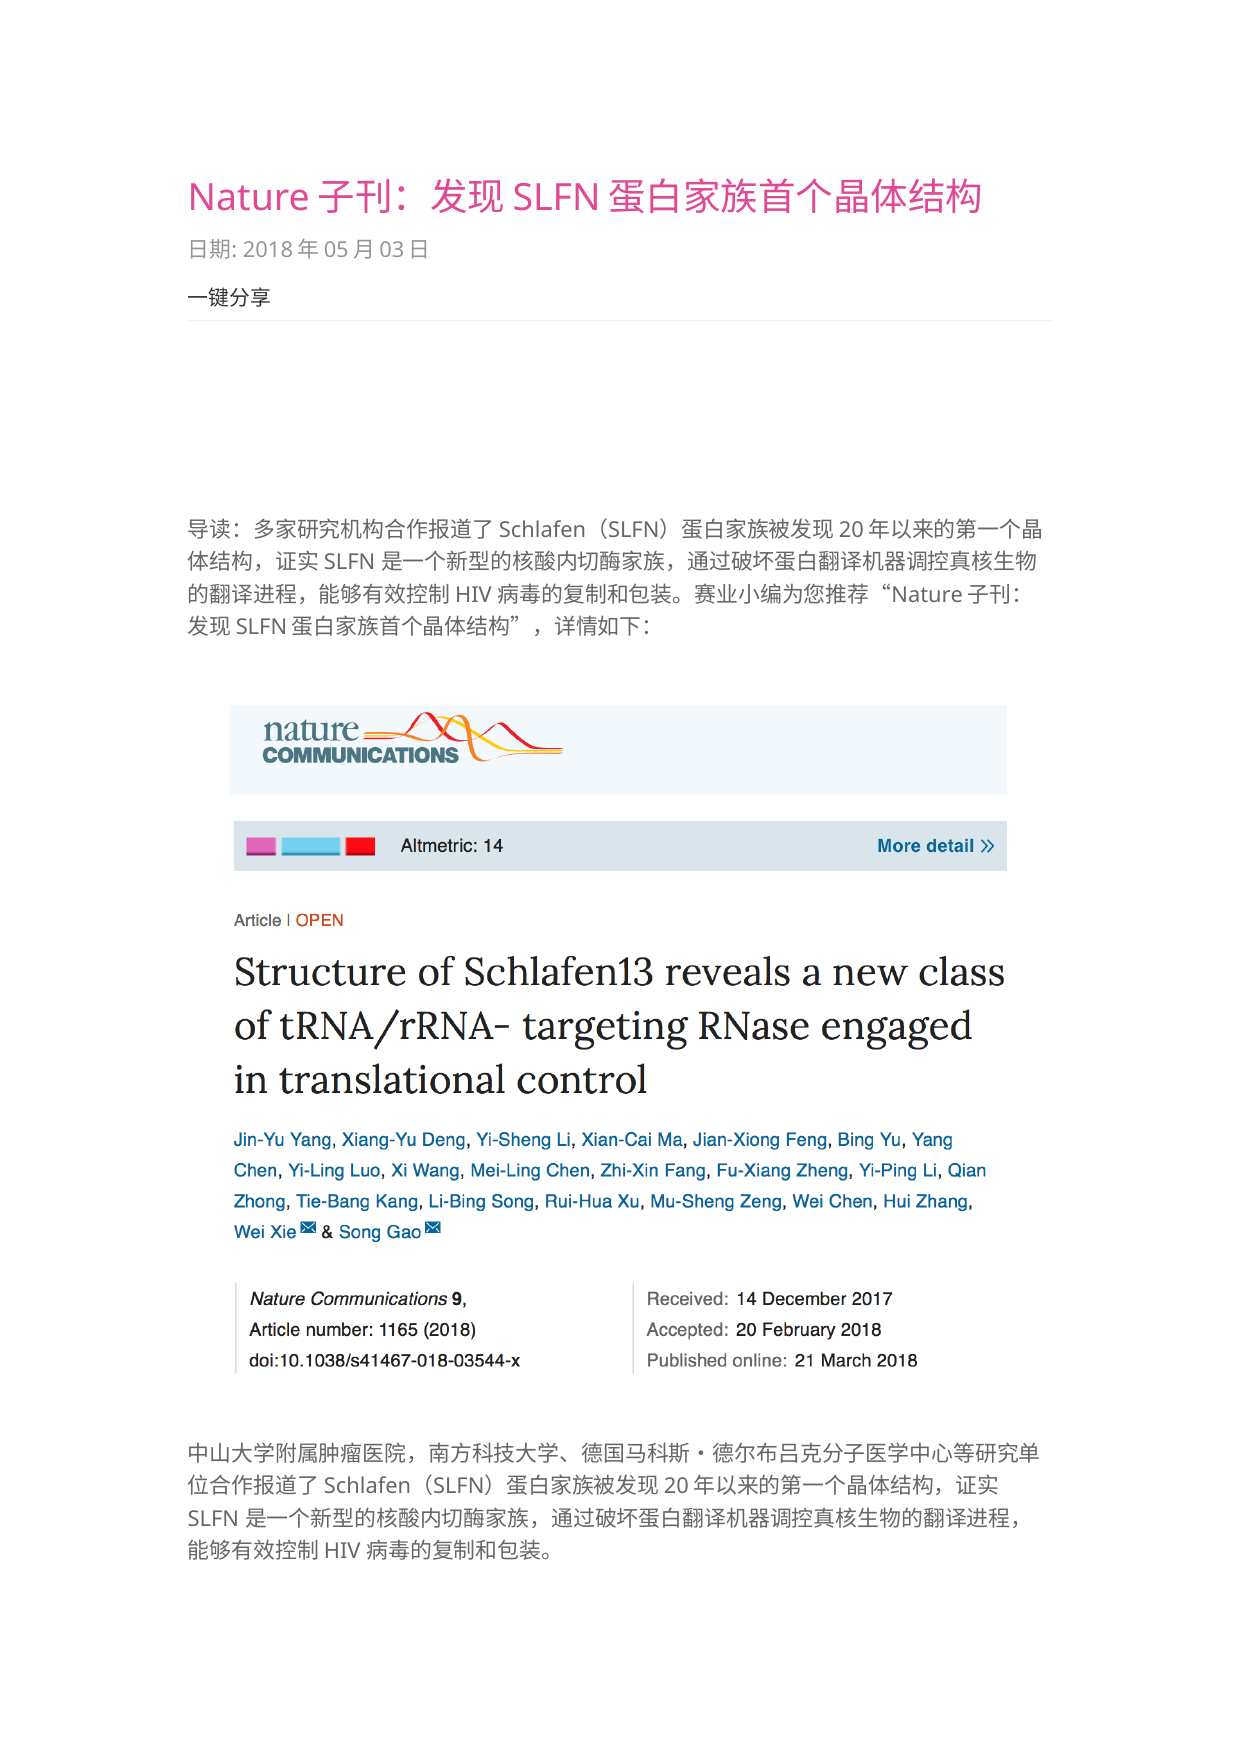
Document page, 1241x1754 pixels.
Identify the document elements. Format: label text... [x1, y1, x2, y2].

text Nature子刊：发现SLFN蛋白家族首个晶体结构 [187, 162, 1053, 227]
text 中山大学附属肿瘤医院，南方科技大学、德国马科斯•德尔布吕克分子医学中心等研究单位合作报道了 Schlafen（SLFN）蛋白家族被发现20年以来的第一个晶体结构，证实 SLFN 是一个新型的核酸内切酶家族，通过破坏蛋白翻译机器调控真核生物的翻译进程，能够有效控制 HIV 病毒的复制和包装。 [187, 1403, 1053, 1566]
text 日期: 2018年05月03日 [187, 232, 1053, 264]
text 一键分享 [187, 280, 1053, 312]
text 导读：多家研究机构合作报道了 Schlafen（SLFN）蛋白家族被发现20年以来的第一个晶体结构，证实 SLFN 是一个新型的核酸内切酶家族，通过破坏蛋白翻译机器调控真核生物的翻译进程，能够有效控制 HIV 病毒的复制和包装。赛业小编为您推荐“Nature子刊：发现SLFN蛋白家族首个晶体结构”，详情如下： [187, 511, 1053, 641]
picture [229, 705, 1011, 1374]
